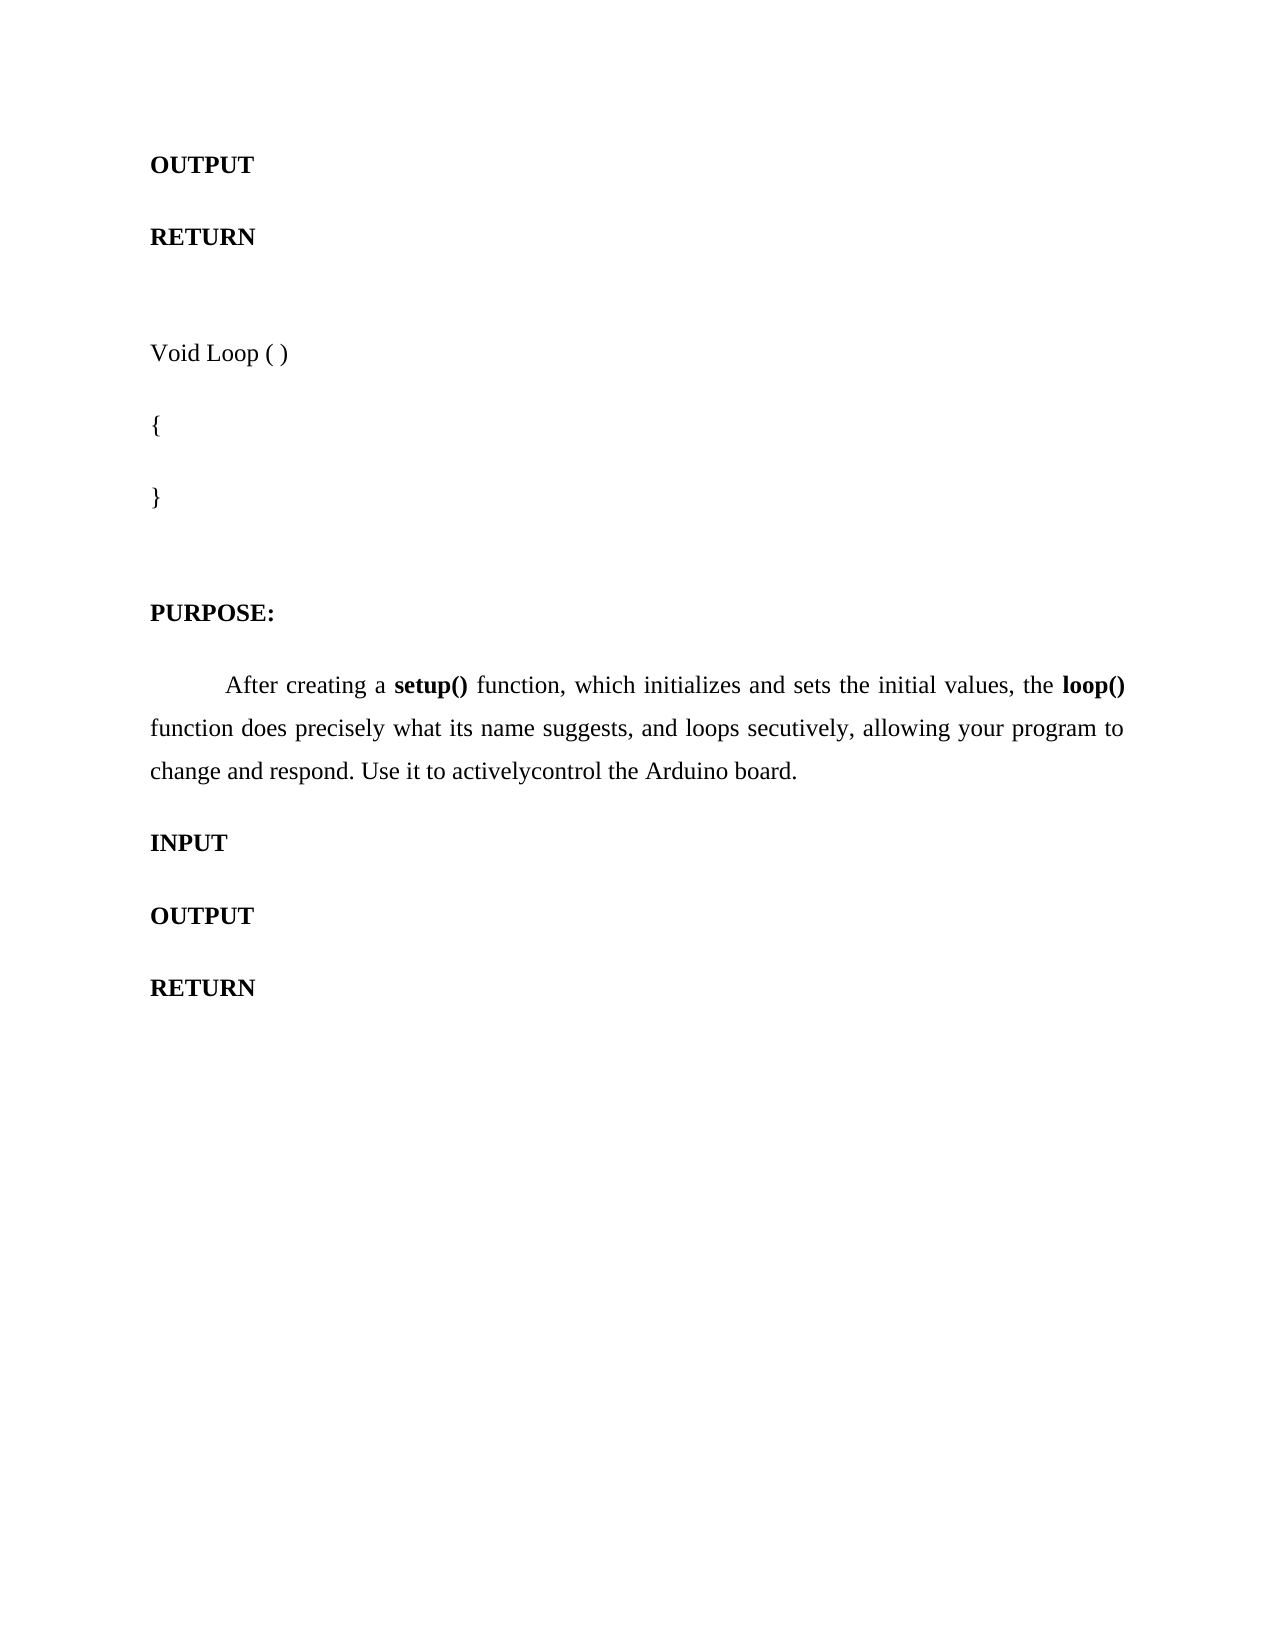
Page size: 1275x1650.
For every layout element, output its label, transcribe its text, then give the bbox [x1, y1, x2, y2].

text { [150, 410, 1125, 439]
text OUTPUT [150, 901, 1125, 929]
text PURPOSE: [150, 598, 1125, 626]
list } [150, 482, 1125, 511]
text INPUT [150, 828, 1125, 857]
list RETURN [150, 222, 1125, 251]
text OUTPUT [150, 150, 1125, 179]
text After creating a setup() function, which initializes and sets the initial values, the loop() function does precisely what its name suggests, and loops secutively, allowing your program to change and respond. Use it to activelycontrol the Arduino board. [150, 670, 1125, 785]
list RETURN [150, 973, 1125, 1002]
text Void Loop ( ) [150, 338, 1125, 366]
